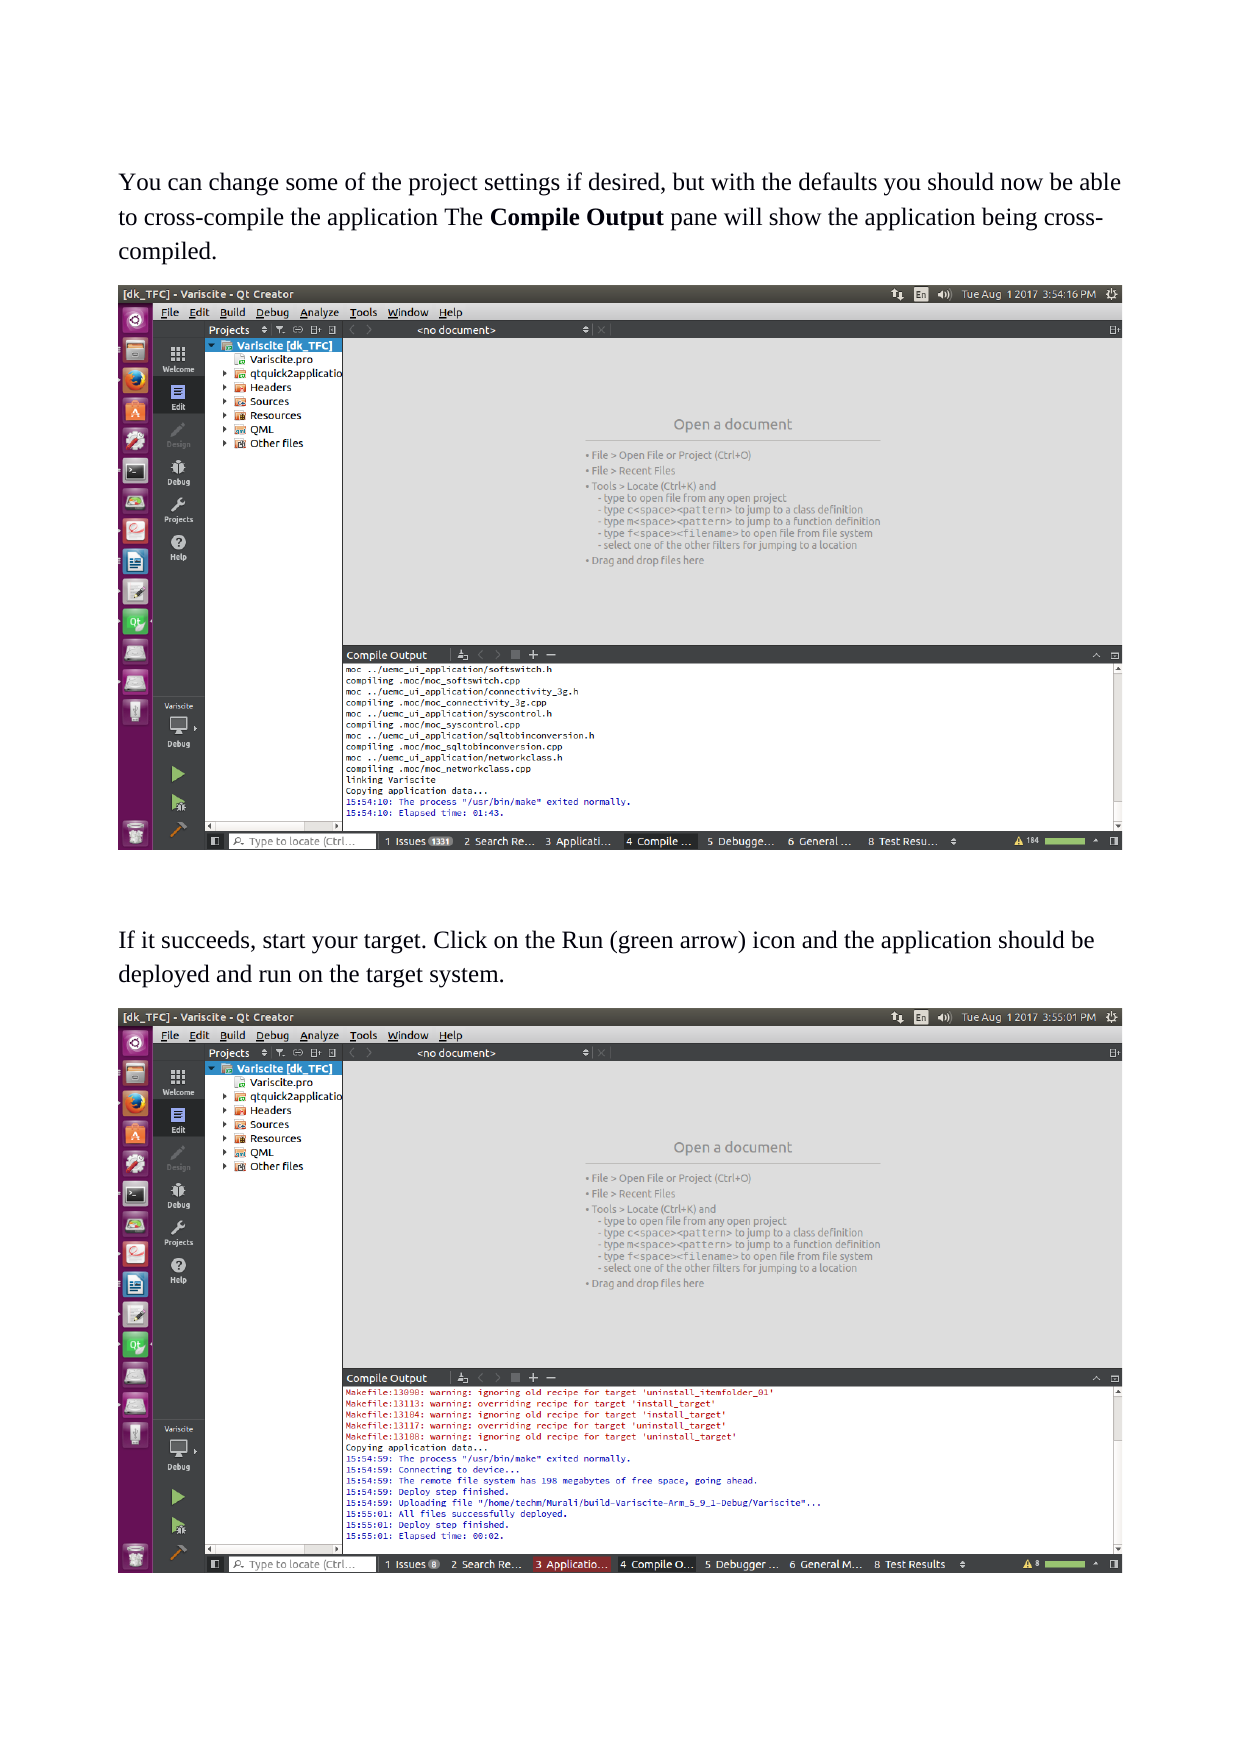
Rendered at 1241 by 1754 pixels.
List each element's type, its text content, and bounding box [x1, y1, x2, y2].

text If it succeeds, start your target. Click on the Run (green arrow) icon and the application should be deployed and run on the target system. [118, 925, 1122, 988]
picture [118, 285, 1123, 850]
picture [118, 1008, 1123, 1573]
text You can change some of the project settings if desired, but with the defaults you should now be able to cross-compile the application The Compile Output pane will show the application being cross-compiled. [118, 167, 1122, 265]
